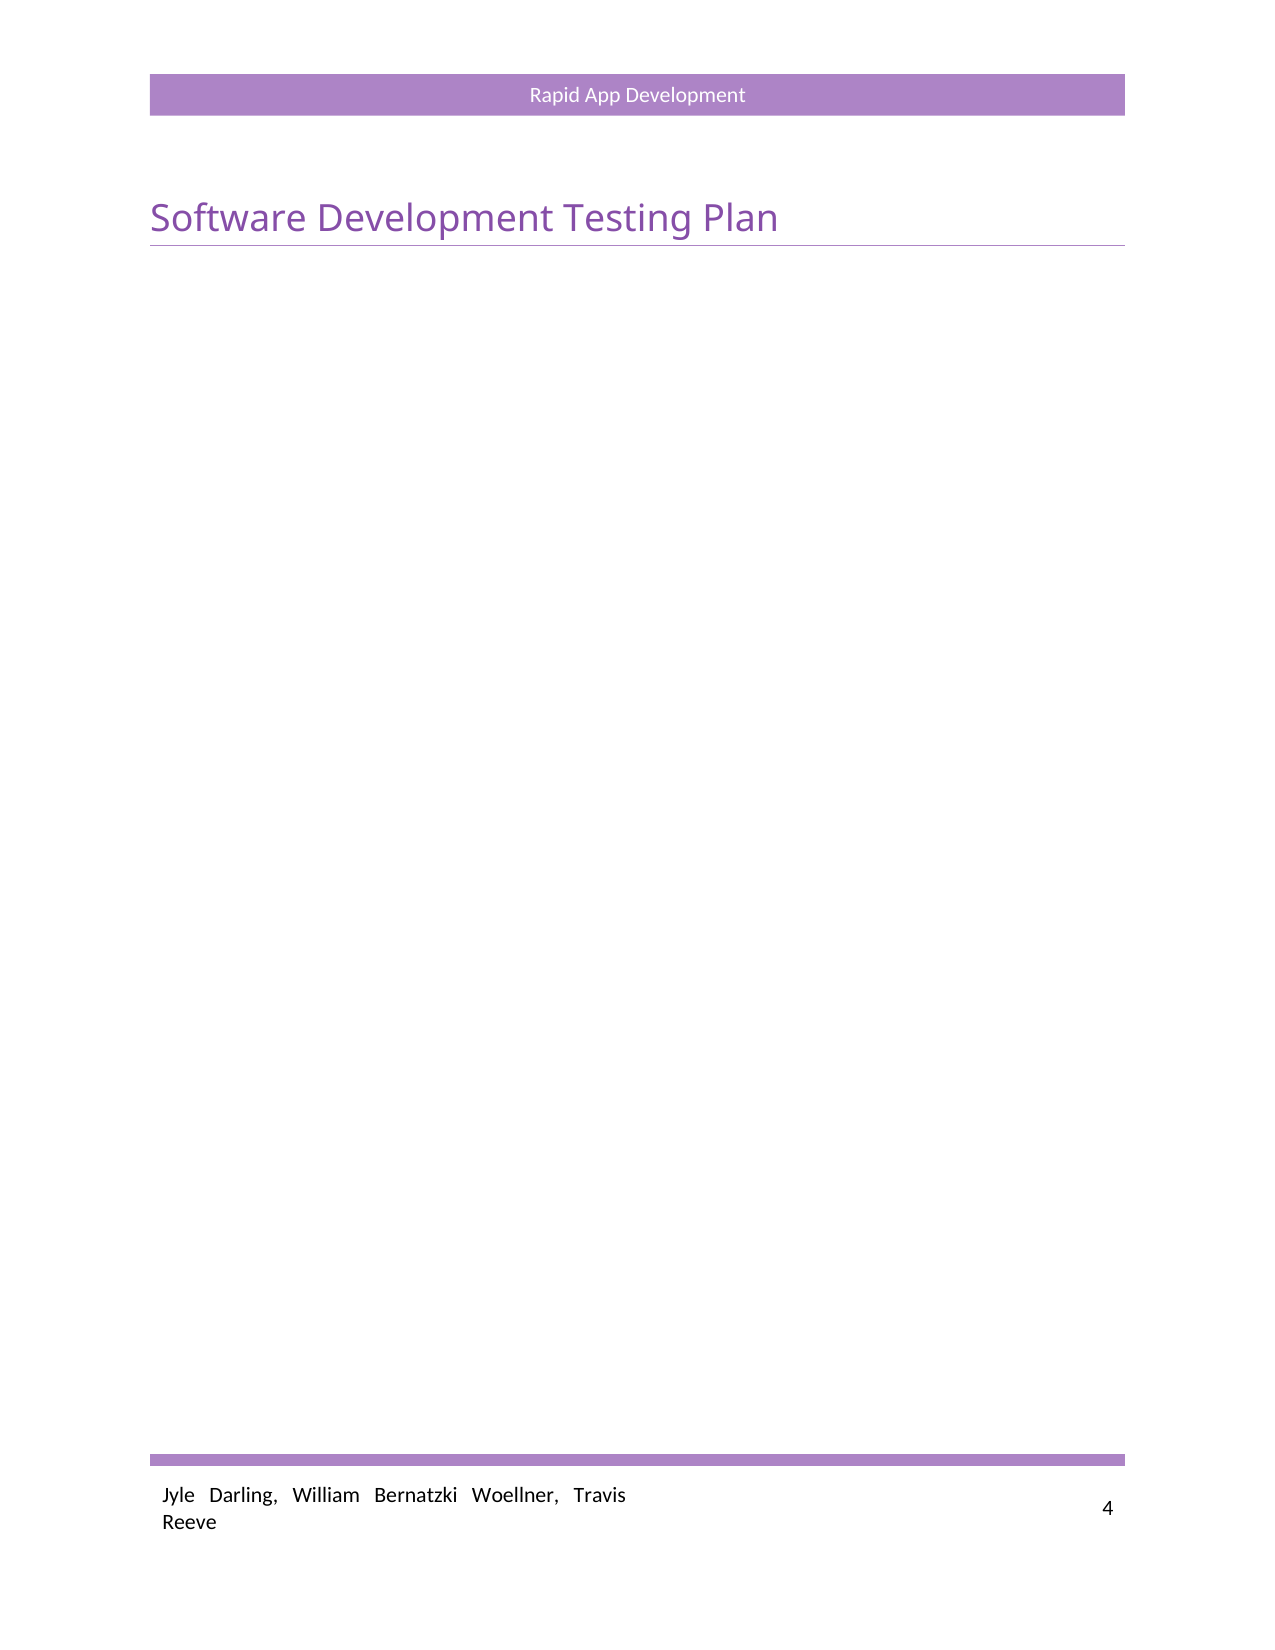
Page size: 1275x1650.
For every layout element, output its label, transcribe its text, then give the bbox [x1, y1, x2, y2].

subtitle Software Development Testing Plan [150, 192, 1125, 245]
